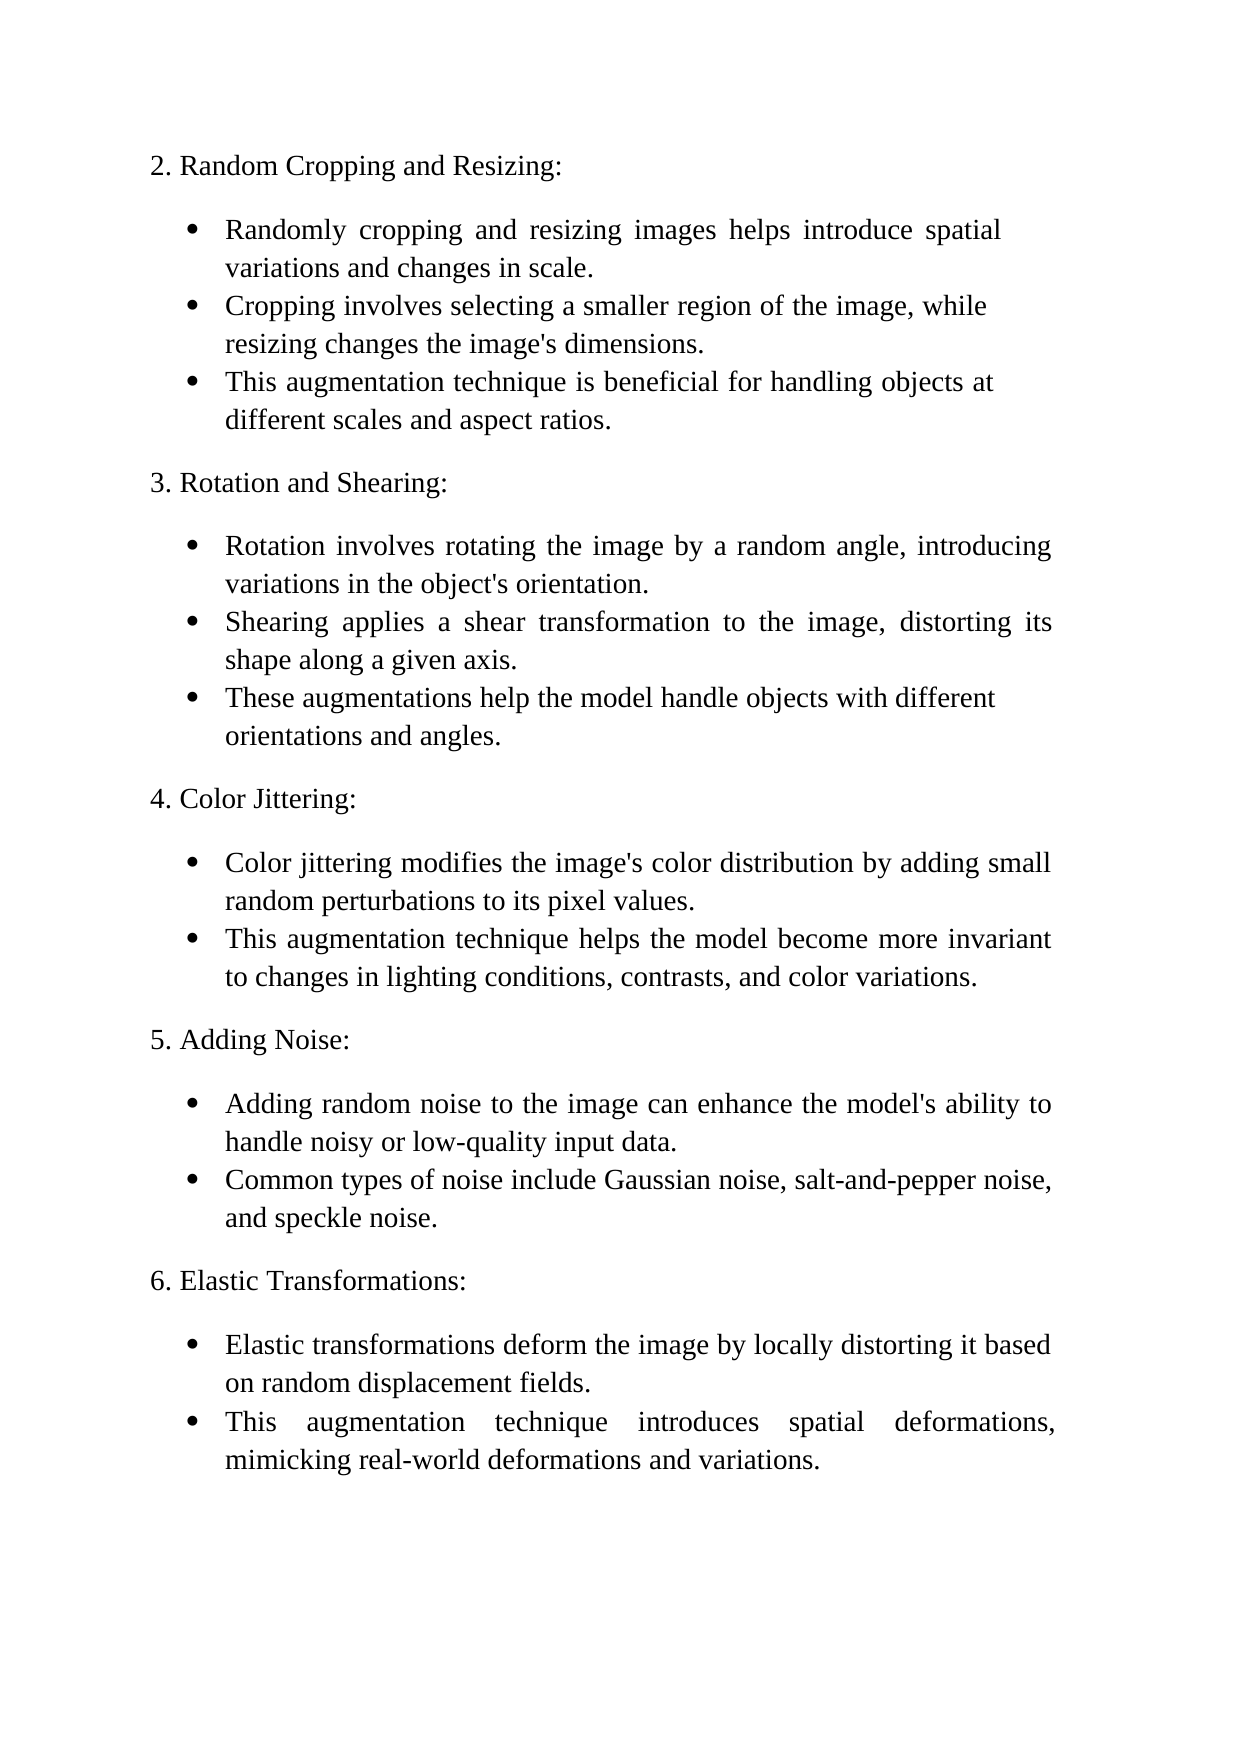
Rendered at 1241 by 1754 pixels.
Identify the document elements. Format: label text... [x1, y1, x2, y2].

list Common types of noise include Gaussian noise, salt-and-pepper noise, and speckle noise. [187, 1162, 1056, 1234]
list Color jittering modifies the image's color distribution by adding small random perturbations to its pixel values. [187, 845, 1055, 917]
list Randomly cropping and resizing images helps introduce spatial variations and changes in scale. [187, 212, 1055, 283]
list Color Jittering: [150, 781, 1155, 815]
list Random Cropping and Resizing: [150, 148, 1155, 182]
list Elastic transformations deform the image by locally distorting it based on random displacement fields. [187, 1327, 1055, 1399]
list This augmentation technique helps the model become more invariant to changes in lighting conditions, contrasts, and color variations. [187, 921, 1055, 993]
list This augmentation technique is beneficial for handling objects at different scales and aspect ratios. [187, 364, 1055, 435]
list These augmentations help the model handle objects with different orientations and angles. [187, 681, 1055, 752]
list Cropping involves selecting a smaller region of the image, while resizing changes the image's dimensions. [187, 288, 1055, 359]
list Rotation involves rotating the image by a random angle, introducing variations in the object's orientation. [187, 528, 1055, 600]
list Adding Noise: [150, 1022, 1155, 1056]
list This augmentation technique introduces spatial deformations, mimicking real-world deformations and variations. [187, 1404, 1056, 1475]
list Rotation and Shearing: [150, 465, 1155, 498]
list Elastic Transformations: [150, 1263, 1155, 1297]
list Shearing applies a shear transformation to the image, distorting its shape along a given axis. [187, 604, 1056, 676]
list Adding random noise to the image can enhance the model's ability to handle noisy or low-quality input data. [187, 1086, 1055, 1157]
